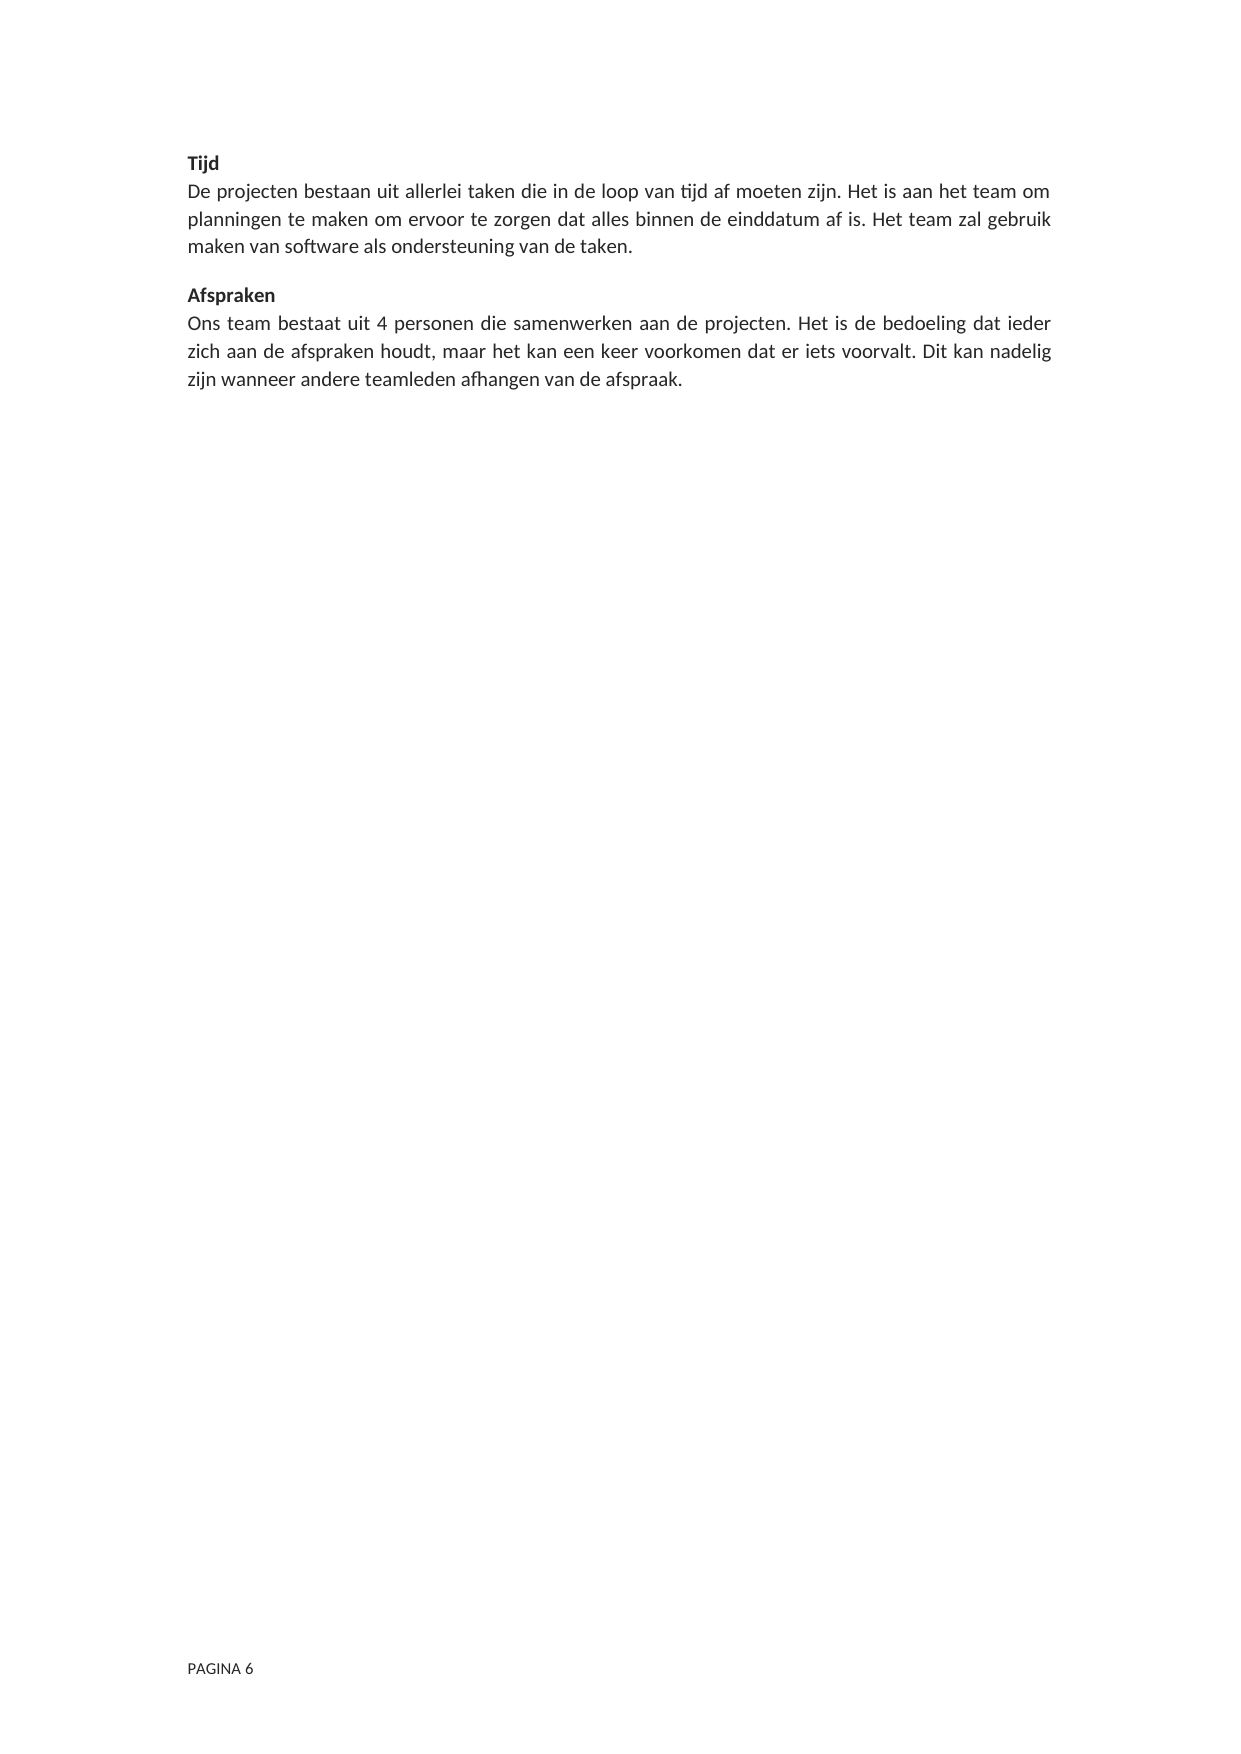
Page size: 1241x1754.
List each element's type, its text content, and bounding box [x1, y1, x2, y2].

text Tijd De projecten bestaan uit allerlei taken die in de loop van tijd af moeten zijn. Het is aan het team om planningen te maken om ervoor te zorgen dat alles binnen de einddatum af is. Het team zal gebruik maken van software als ondersteuning van de taken. [187, 150, 1053, 259]
text Afspraken Ons team bestaat uit 4 personen die samenwerken aan de projecten. Het is de bedoeling dat ieder zich aan de afspraken houdt, maar het kan een keer voorkomen dat er iets voorvalt. Dit kan nadelig zijn wanneer andere teamleden afhangen van de afspraak. [187, 282, 1053, 392]
